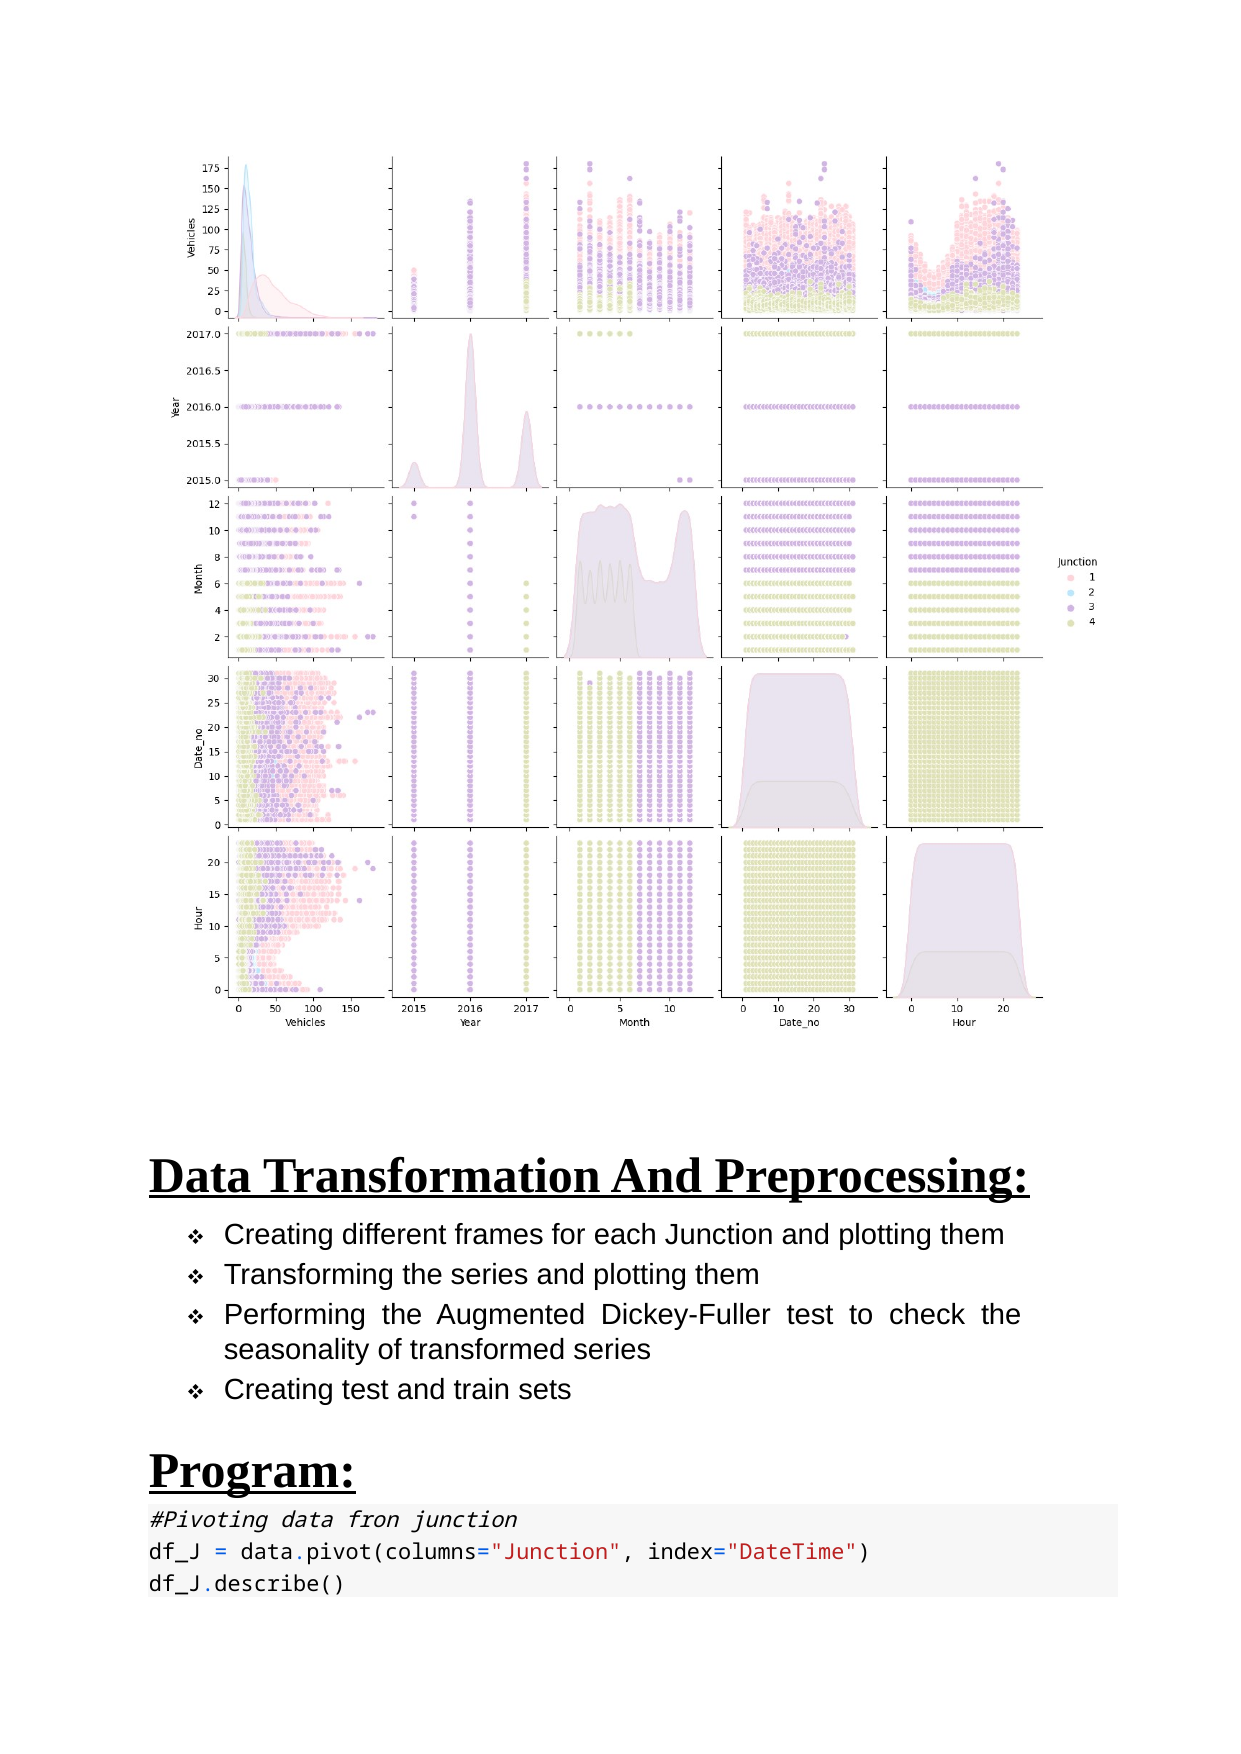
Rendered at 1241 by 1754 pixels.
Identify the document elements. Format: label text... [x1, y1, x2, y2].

list Performing the Augmented Dickey-Fuller test to check the seasonality of transformed series [186, 1297, 1023, 1365]
text Data Transformation And Preprocessing: [148, 1146, 1118, 1203]
text Program: [148, 1441, 1118, 1499]
list Transforming the series and plotting them [186, 1257, 1023, 1290]
list Creating test and train sets [186, 1372, 1023, 1405]
picture [164, 150, 1105, 1035]
text #Pivoting data fron junction [148, 1504, 1118, 1533]
text df_J = data.pivot(columns="Junction", index="DateTime") [148, 1536, 1118, 1566]
list Creating different frames for each Junction and plotting them [186, 1217, 1023, 1250]
text df_J.describe() [148, 1568, 1118, 1597]
